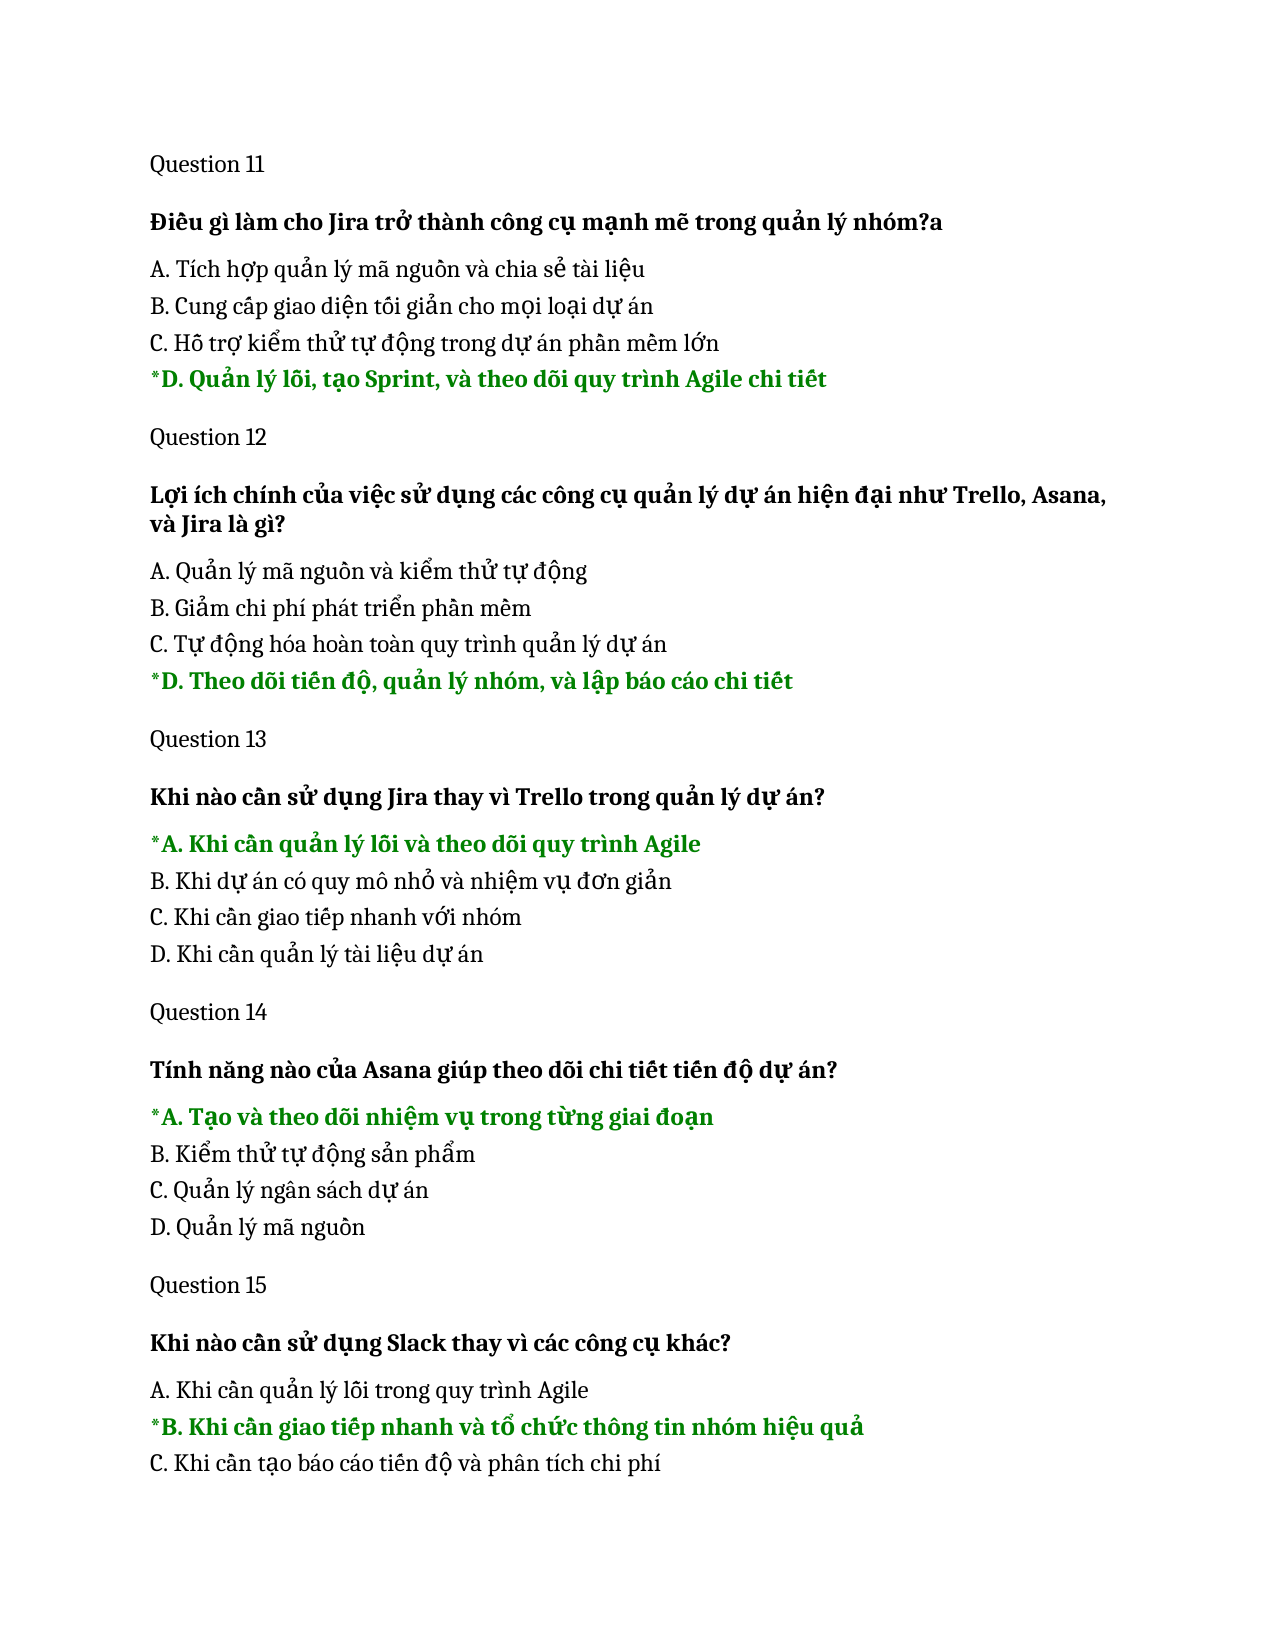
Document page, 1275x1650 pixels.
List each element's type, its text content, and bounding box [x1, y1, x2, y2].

text C. Tự động hóa hoàn toàn quy trình quản lý dự án [150, 630, 1125, 659]
text D. Khi cần quản lý tài liệu dự án [150, 940, 1125, 969]
text D. Quản lý mã nguồn [150, 1213, 1125, 1242]
text B. Cung cấp giao diện tối giản cho mọi loại dự án [150, 292, 1125, 321]
text C. Quản lý ngân sách dự án [150, 1176, 1125, 1205]
text *A. Khi cần quản lý lỗi và theo dõi quy trình Agile [150, 830, 1125, 859]
subtitle Question 12 [150, 423, 1125, 452]
text *D. Quản lý lỗi, tạo Sprint, và theo dõi quy trình Agile chi tiết [150, 365, 1125, 394]
text *D. Theo dõi tiến độ, quản lý nhóm, và lập báo cáo chi tiết [150, 667, 1125, 696]
subtitle Question 13 [150, 725, 1125, 753]
text Tính năng nào của Asana giúp theo dõi chi tiết tiến độ dự án? [150, 1056, 1125, 1084]
text *B. Khi cần giao tiếp nhanh và tổ chức thông tin nhóm hiệu quả [150, 1413, 1125, 1442]
text C. Hỗ trợ kiểm thử tự động trong dự án phần mềm lớn [150, 328, 1125, 357]
text C. Khi cần tạo báo cáo tiến độ và phân tích chi phí [150, 1449, 1125, 1478]
subtitle Question 11 [150, 150, 1125, 179]
text B. Khi dự án có quy mô nhỏ và nhiệm vụ đơn giản [150, 867, 1125, 896]
text Lợi ích chính của việc sử dụng các công cụ quản lý dự án hiện đại như Trello, Asana, và Jira là gì? [150, 481, 1125, 538]
text B. Kiểm thử tự động sản phẩm [150, 1140, 1125, 1168]
subtitle Question 14 [150, 998, 1125, 1027]
text Khi nào cần sử dụng Slack thay vì các công cụ khác? [150, 1329, 1125, 1357]
text A. Khi cần quản lý lỗi trong quy trình Agile [150, 1376, 1125, 1405]
text Khi nào cần sử dụng Jira thay vì Trello trong quản lý dự án? [150, 783, 1125, 811]
text A. Tích hợp quản lý mã nguồn và chia sẻ tài liệu [150, 255, 1125, 284]
text Điều gì làm cho Jira trở thành công cụ mạnh mẽ trong quản lý nhóm?a [150, 208, 1125, 237]
text *A. Tạo và theo dõi nhiệm vụ trong từng giai đoạn [150, 1103, 1125, 1132]
text A. Quản lý mã nguồn và kiểm thử tự động [150, 557, 1125, 586]
subtitle Question 15 [150, 1271, 1125, 1299]
text C. Khi cần giao tiếp nhanh với nhóm [150, 903, 1125, 932]
text B. Giảm chi phí phát triển phần mềm [150, 594, 1125, 622]
